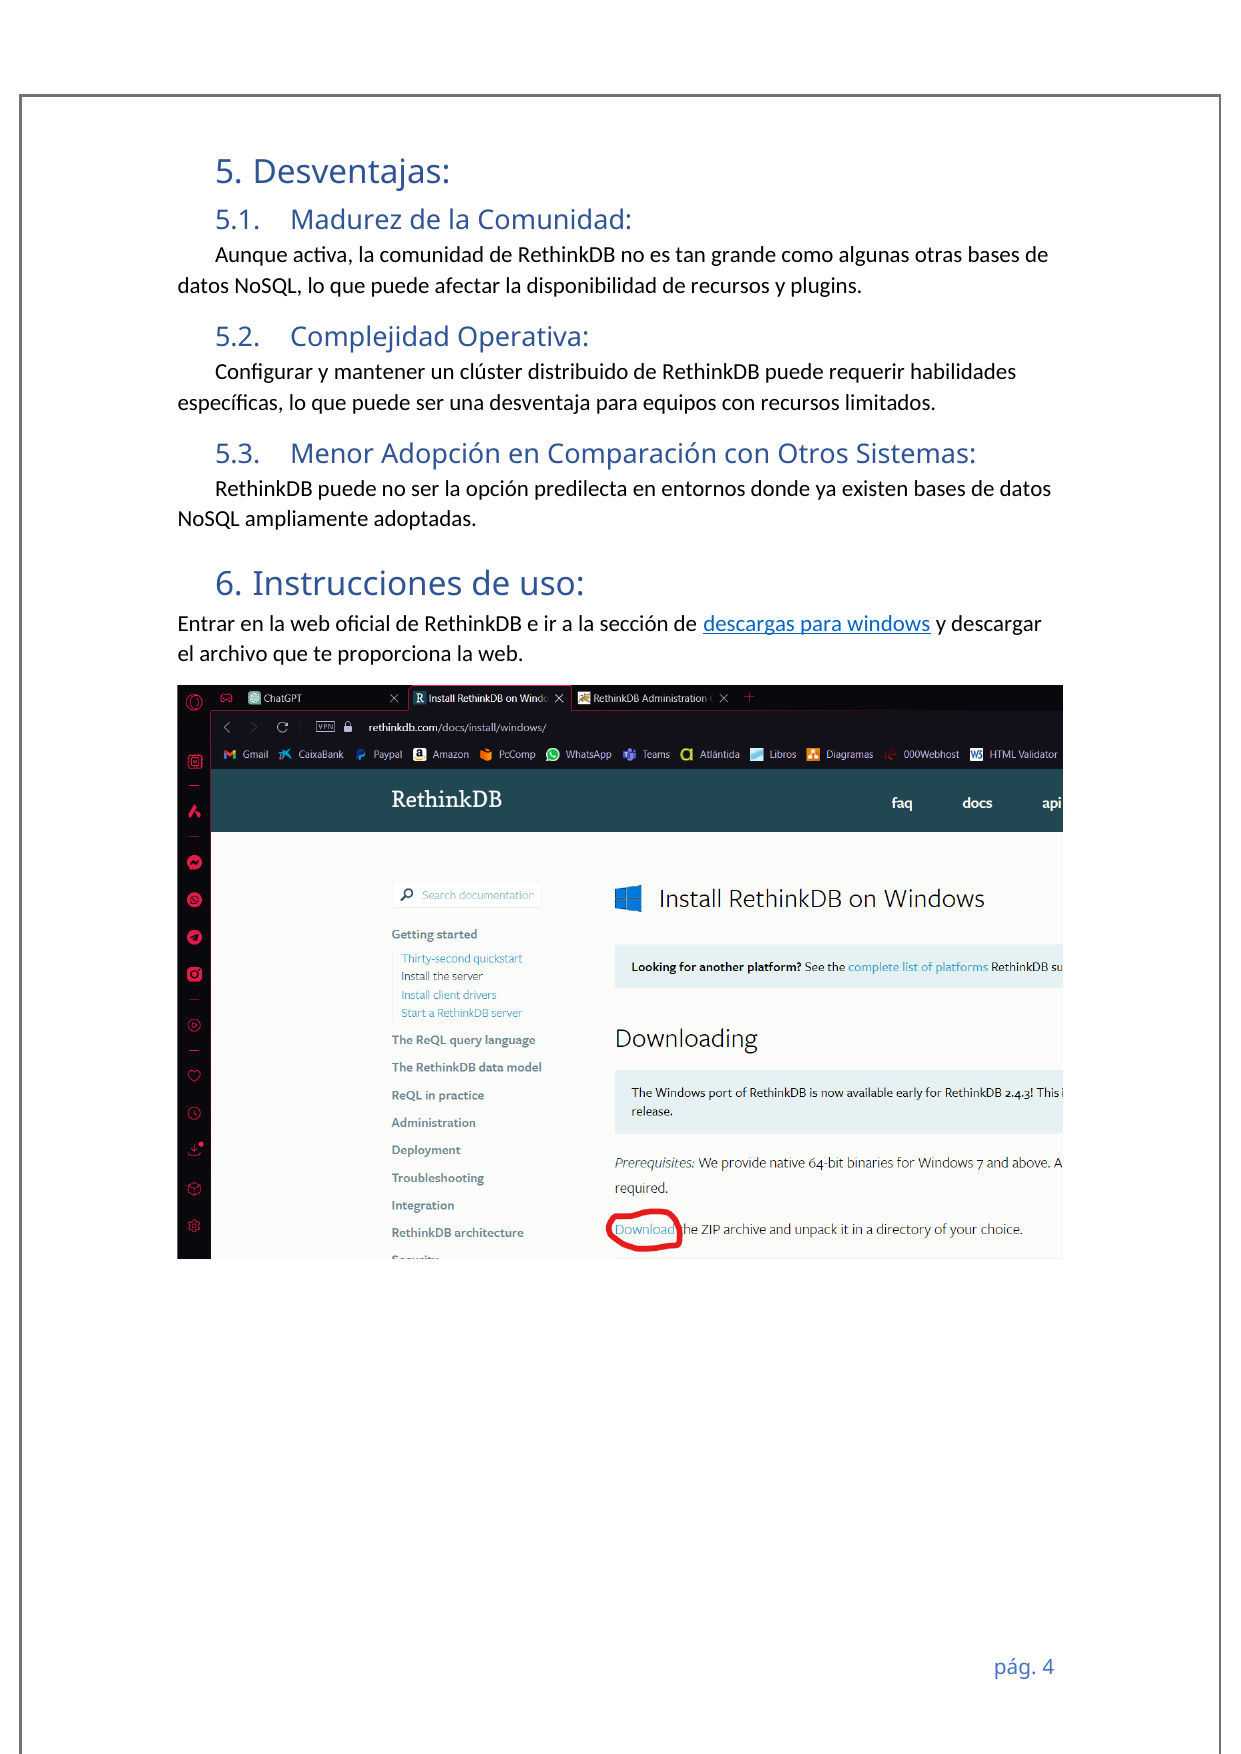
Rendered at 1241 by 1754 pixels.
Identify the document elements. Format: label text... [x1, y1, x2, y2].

picture [177, 685, 1063, 1259]
text Aunque activa, la comunidad de RethinkDB no es tan grande como algunas otras bases de datos NoSQL, lo que puede afectar la disponibilidad de recursos y plugins. [177, 241, 1063, 299]
subtitle Instrucciones de uso: [215, 560, 1063, 605]
subtitle Menor Adopción en Comparación con Otros Sistemas: [215, 434, 1063, 471]
subtitle Desventajas: [215, 148, 1063, 193]
text Entrar en la web oficial de RethinkDB e ir a la sección de descargas para windows y descargar el archivo que te proporciona la web. [177, 609, 1063, 667]
text RethinkDB puede no ser la opción predilecta en entornos donde ya existen bases de datos NoSQL ampliamente adoptadas. [177, 474, 1063, 532]
subtitle Madurez de la Comunidad: [215, 201, 1063, 238]
subtitle Complejidad Operativa: [215, 318, 1063, 354]
text Configurar y mantener un clúster distribuido de RethinkDB puede requerir habilidades específicas, lo que puede ser una desventaja para equipos con recursos limitados. [177, 357, 1063, 416]
